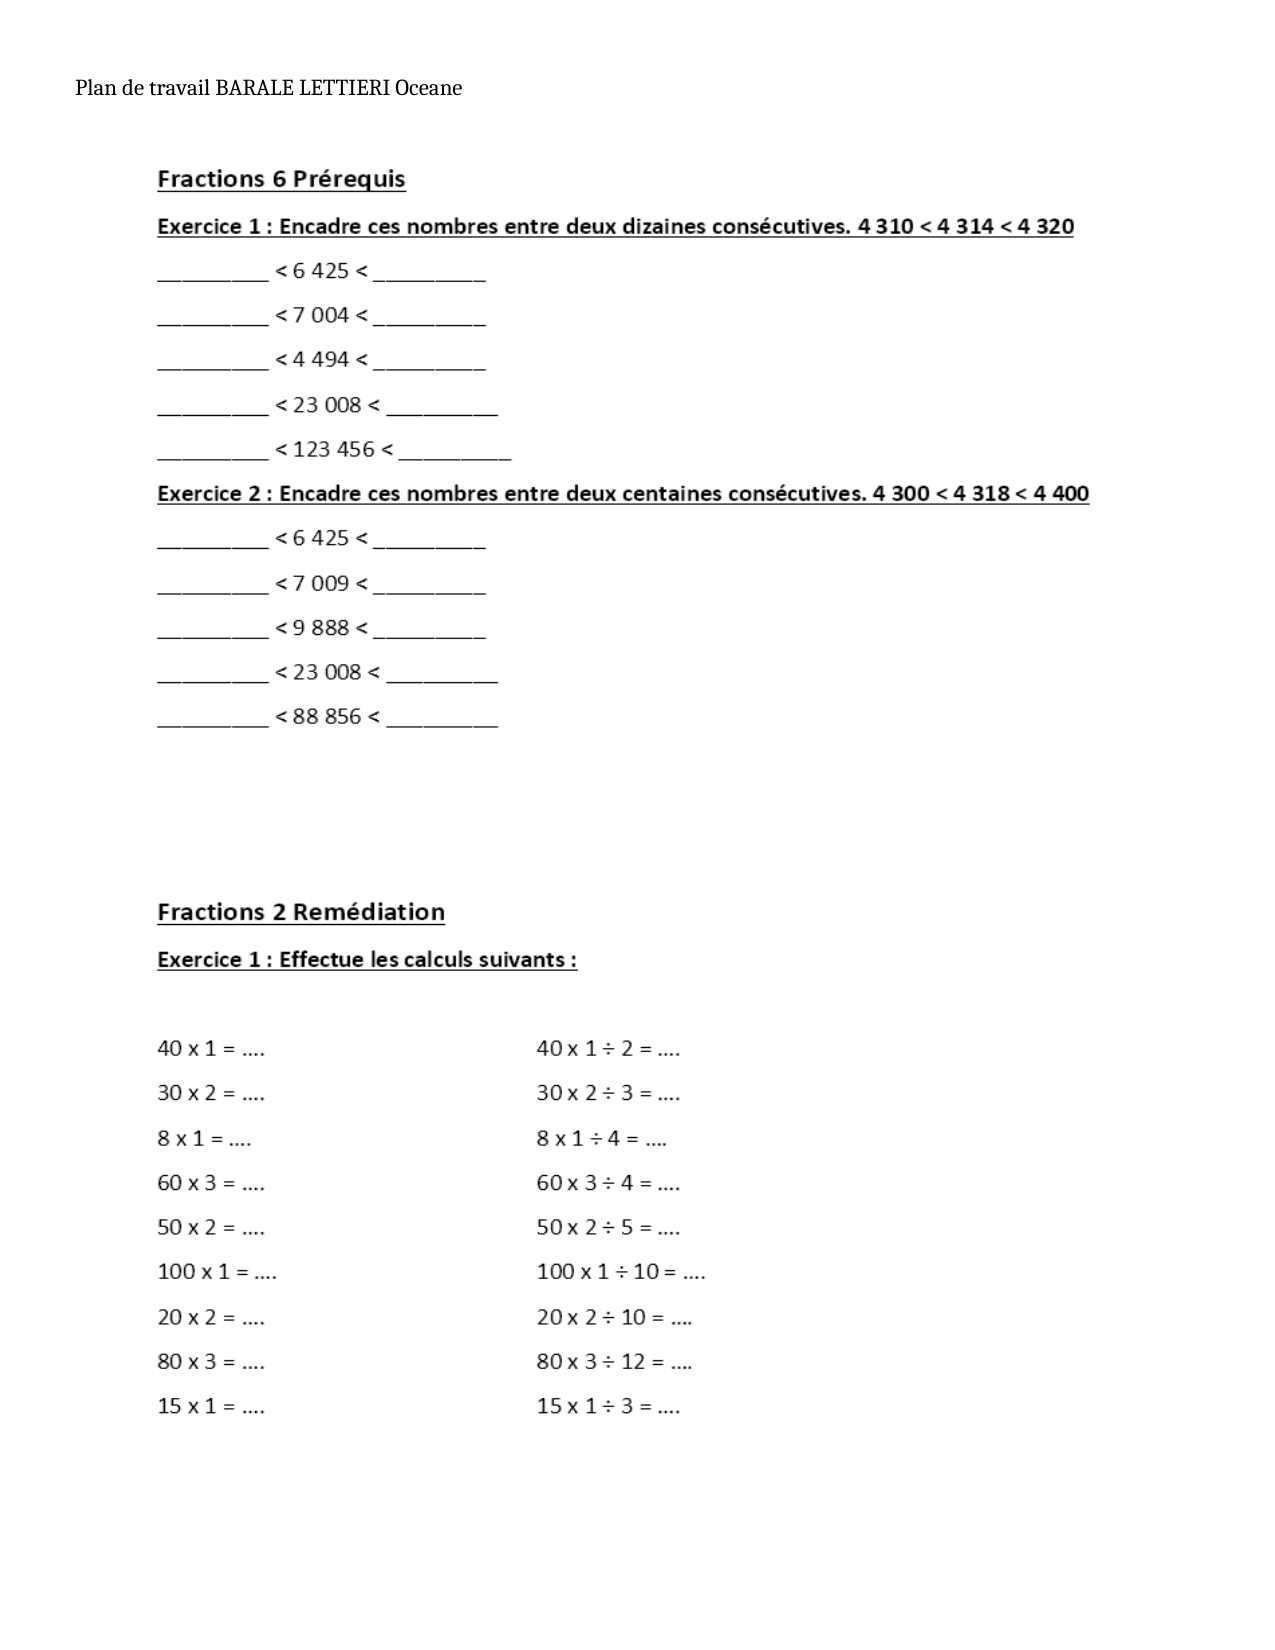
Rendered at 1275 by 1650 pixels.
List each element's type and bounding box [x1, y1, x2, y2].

picture [93, 834, 1157, 1544]
picture [93, 101, 1157, 810]
